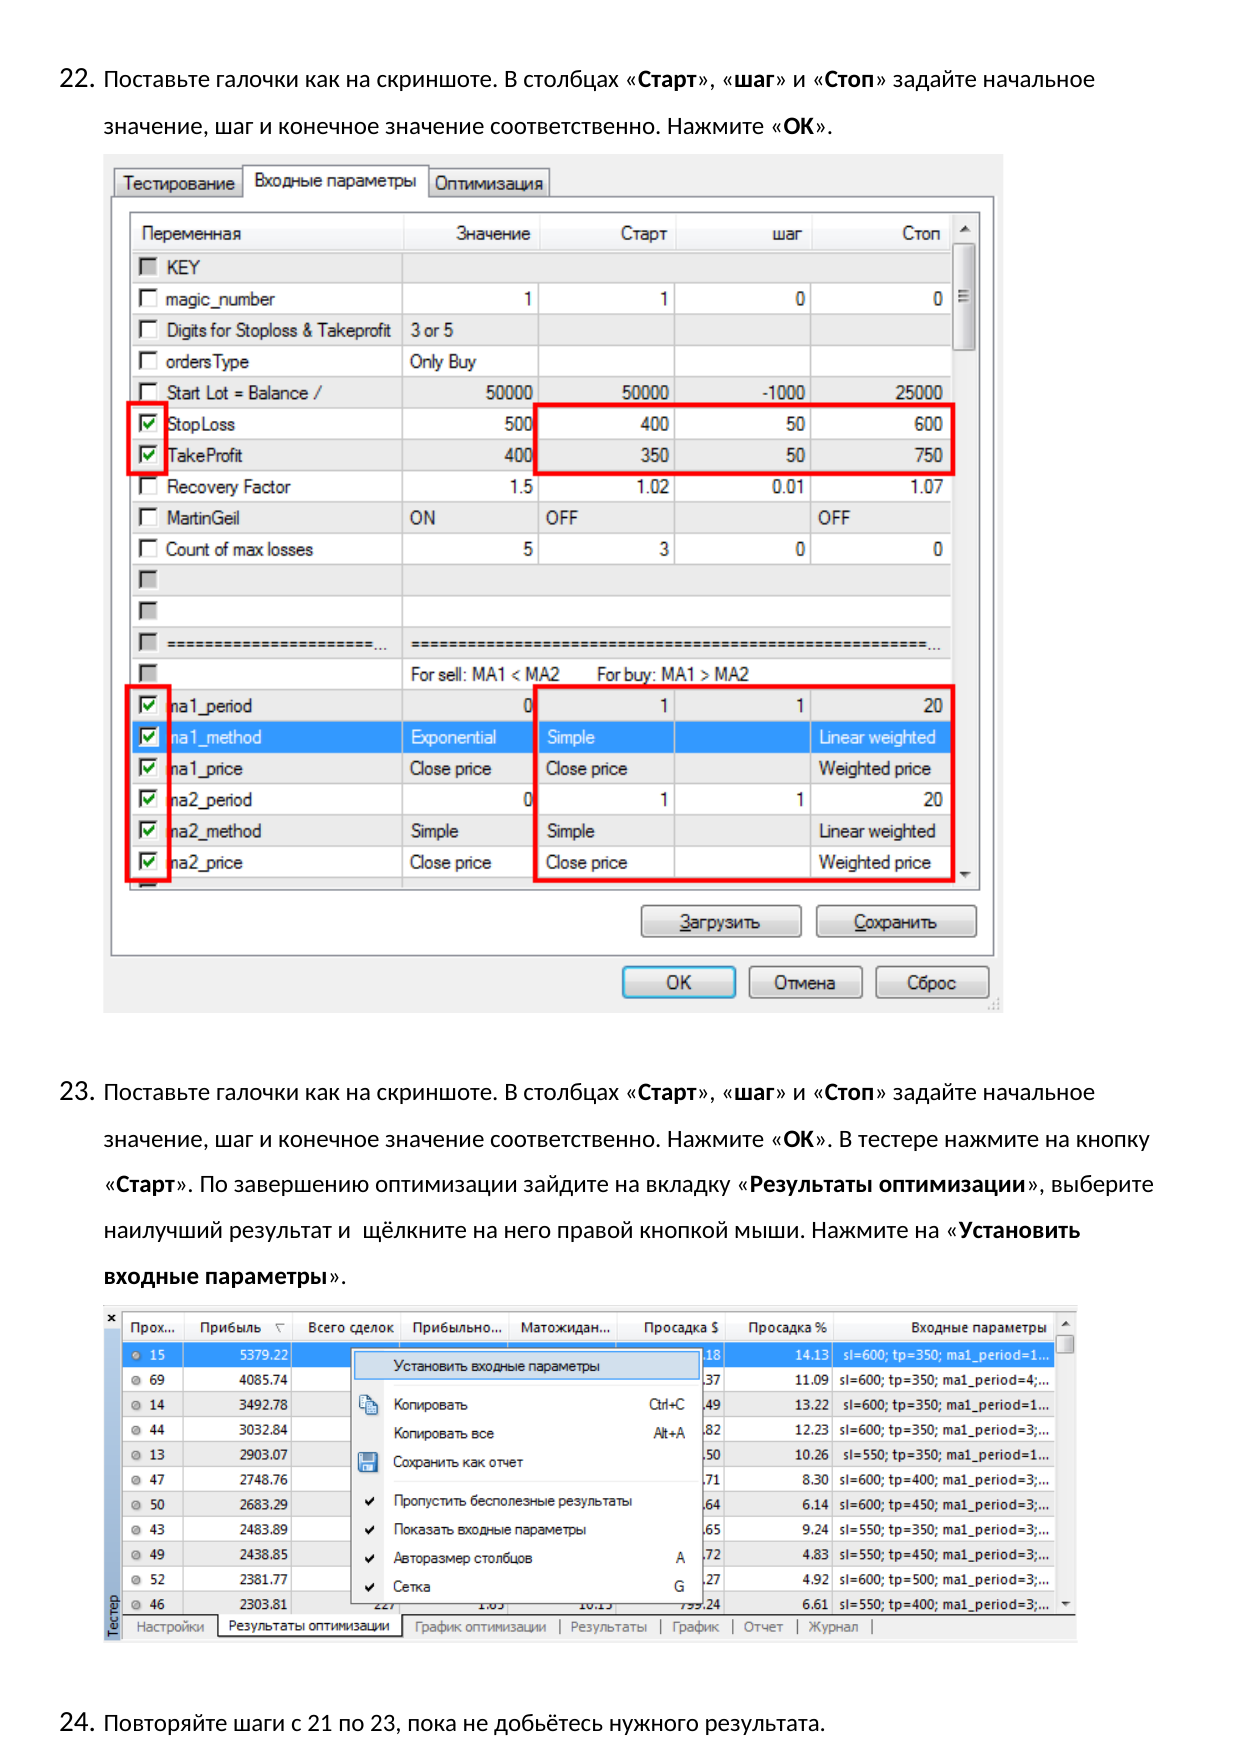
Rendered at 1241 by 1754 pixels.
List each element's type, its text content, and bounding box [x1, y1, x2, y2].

list Поставьте галочки как на скриншоте. В столбцах «Старт», «шаг» и «Стоп» задайте начальное значение, шаг и конечное значение соответственно. Нажмите «OK». В тестере нажмите на кнопку «Старт». По завершению оптимизации зайдите на вкладку «Результаты оптимизации», выберите наилучший результат и щёлкните на него правой кнопкой мыши. Нажмите на «Установить входные параметры». [59, 1072, 1167, 1291]
picture [103, 1305, 1078, 1643]
list Повторяйте шаги с 21 по 23, пока не добьётесь нужного результата. [59, 1703, 1167, 1738]
picture [103, 154, 1004, 1013]
